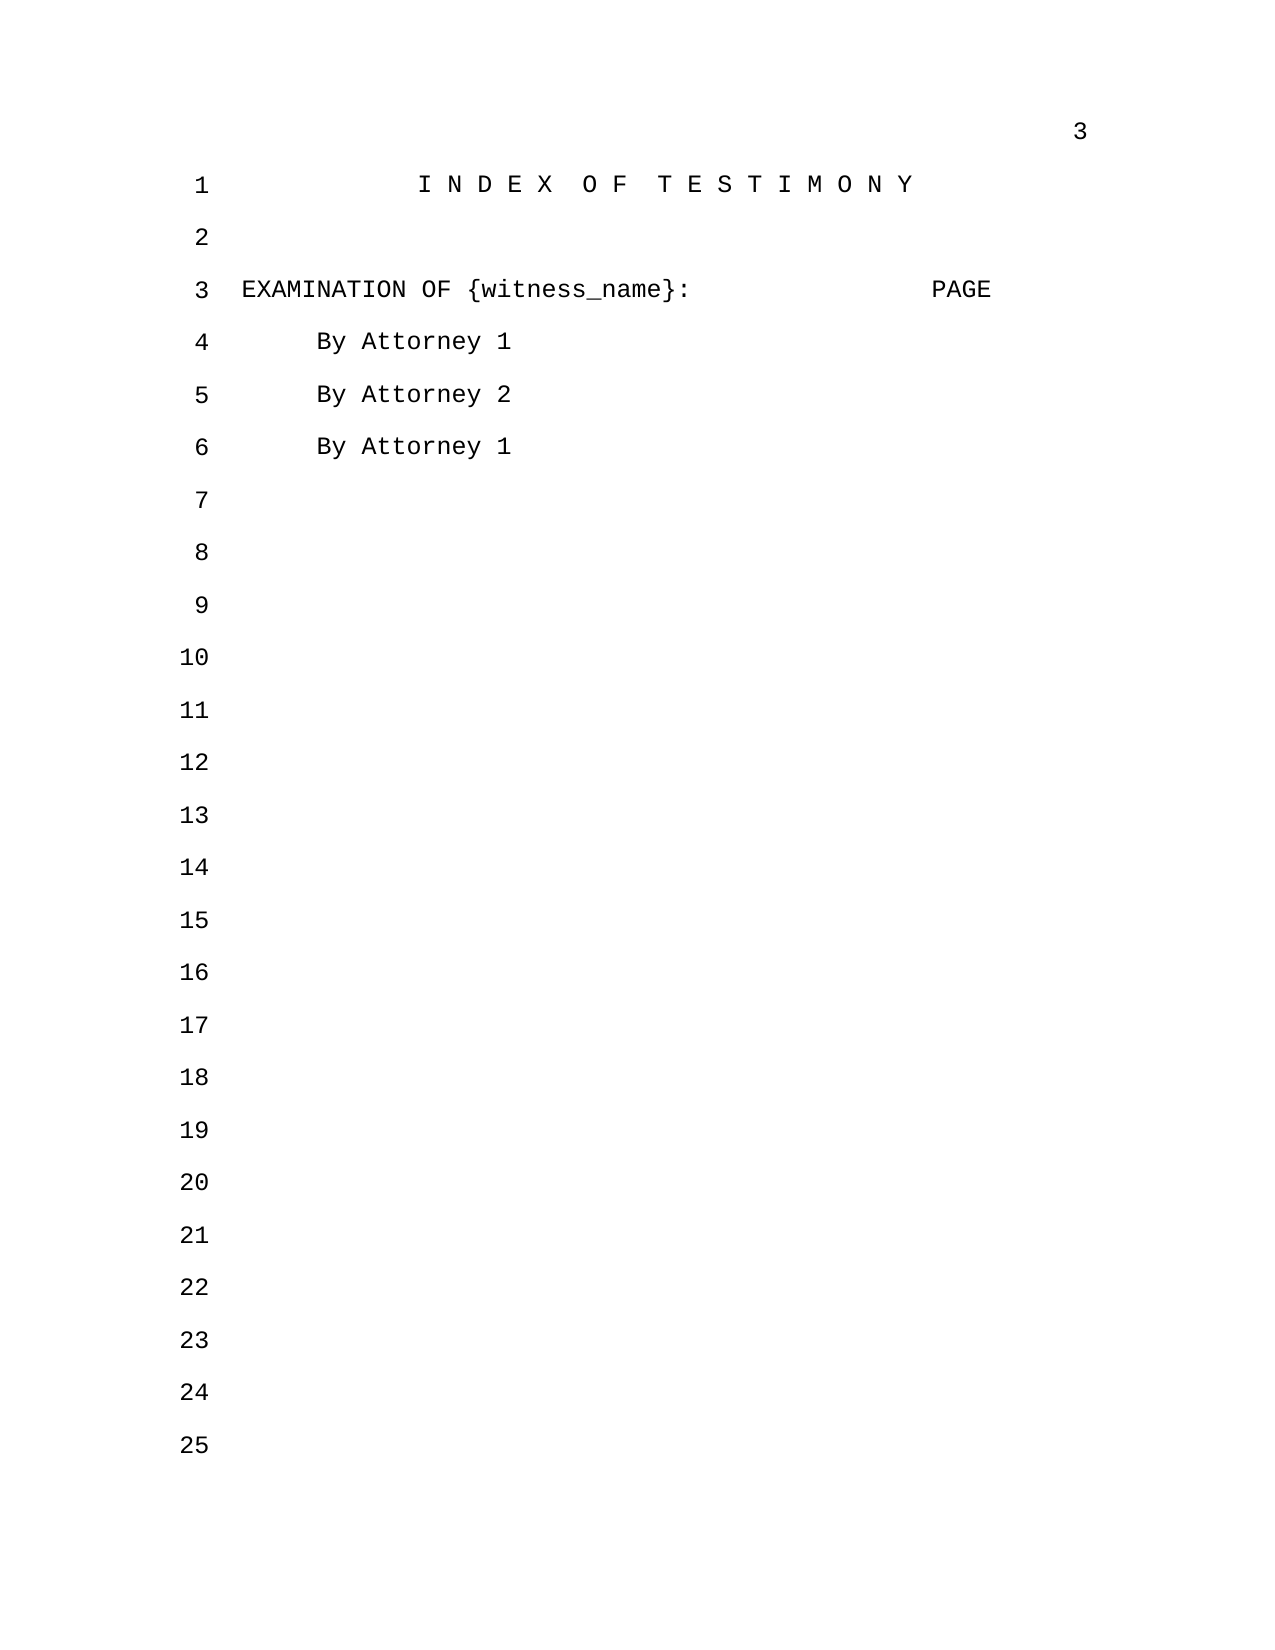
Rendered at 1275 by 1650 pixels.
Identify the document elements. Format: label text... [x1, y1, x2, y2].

text By Attorney 2 [241, 360, 1087, 412]
text By Attorney 1 [241, 307, 1087, 360]
text By Attorney 1 [241, 412, 1087, 465]
text EXAMINATION OF {witness_name}: PAGE [241, 255, 1087, 307]
text I N D E X O F T E S T I M O N Y [241, 150, 1087, 202]
